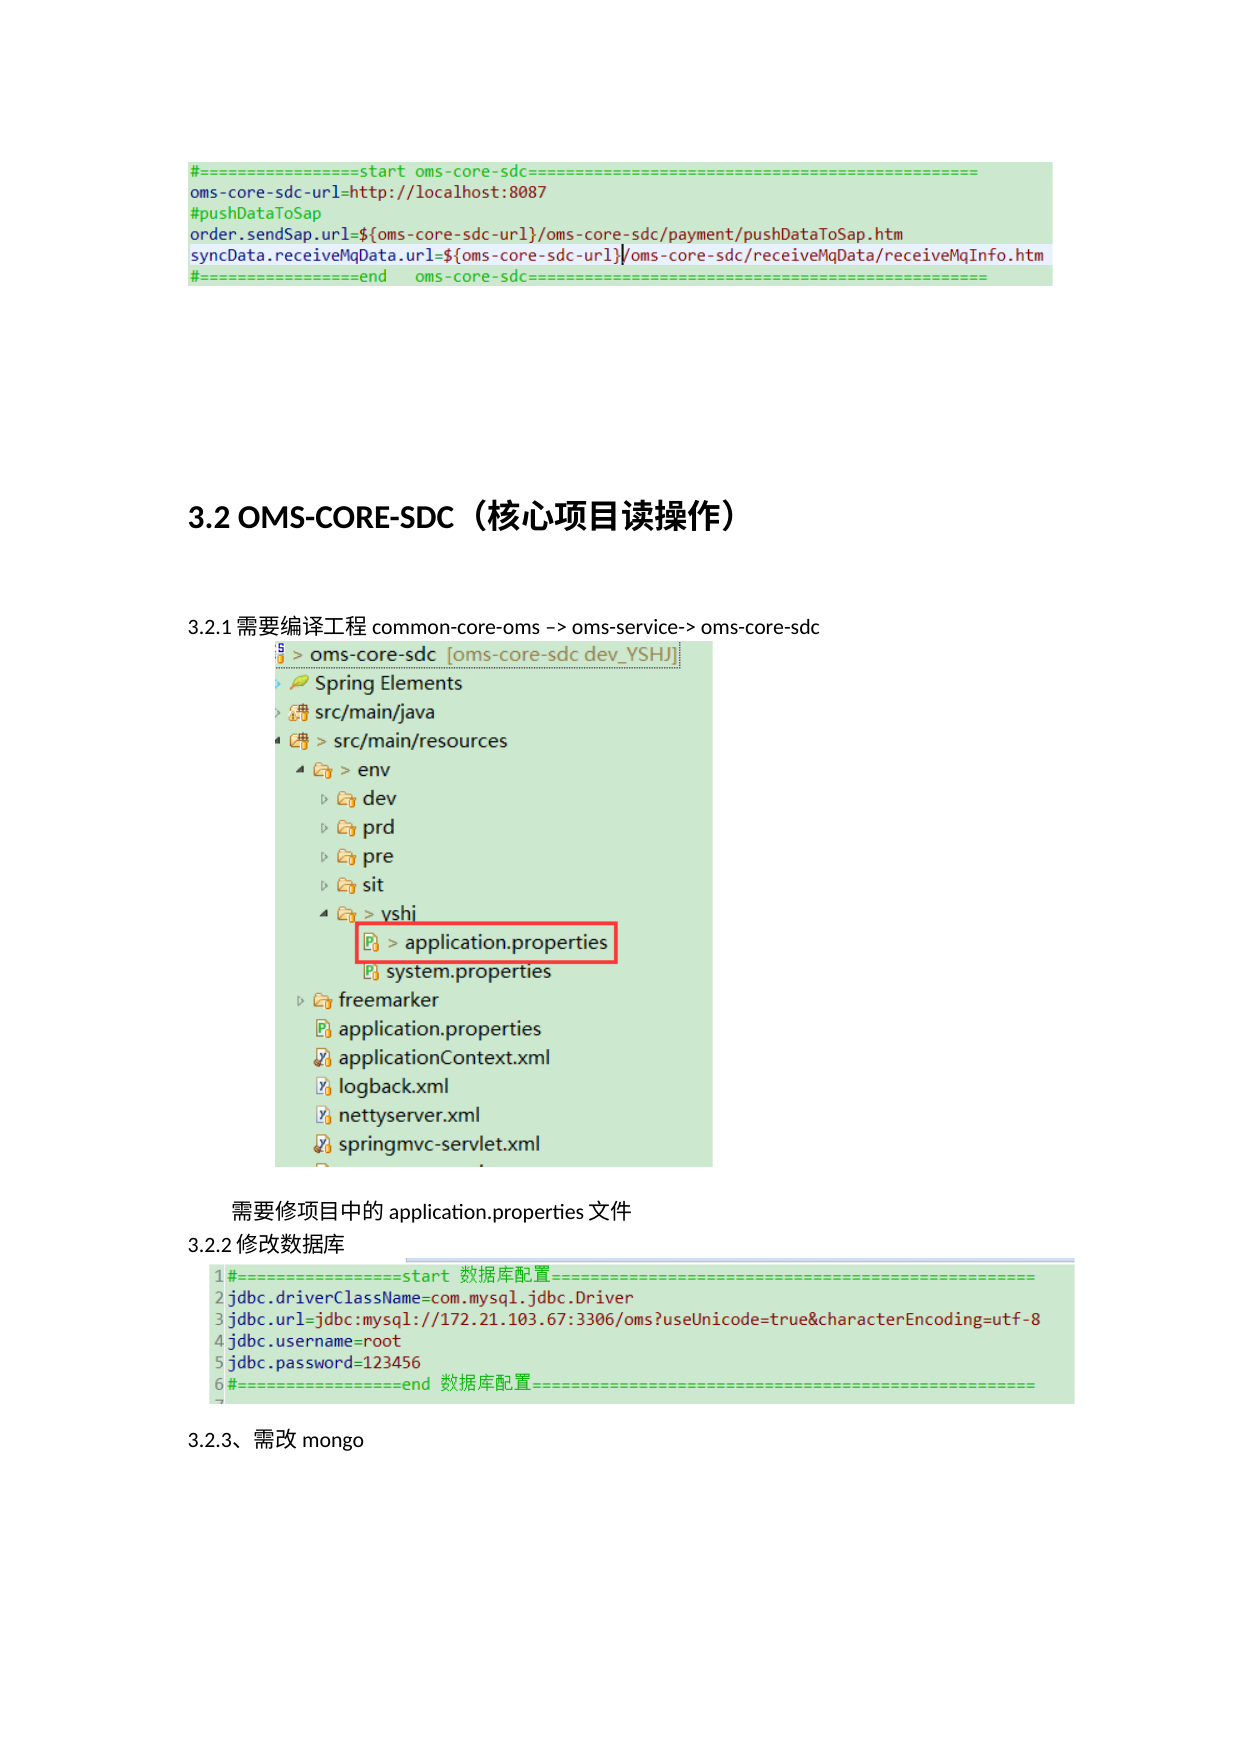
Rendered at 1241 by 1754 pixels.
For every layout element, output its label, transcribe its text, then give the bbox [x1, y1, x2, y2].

picture [209, 1258, 1075, 1404]
text 3.2.2修改数据库 [187, 1226, 1053, 1259]
text 需要修项目中的application.properties文件 [187, 1194, 1053, 1226]
text 3.2.1需要编译工程common-core-oms –> oms-service-> oms-core-sdc [187, 609, 1053, 641]
picture [187, 162, 1053, 286]
picture [275, 641, 713, 1167]
subtitle 3.2 OMS-CORE-SDC（核心项目读操作） [187, 482, 1053, 547]
